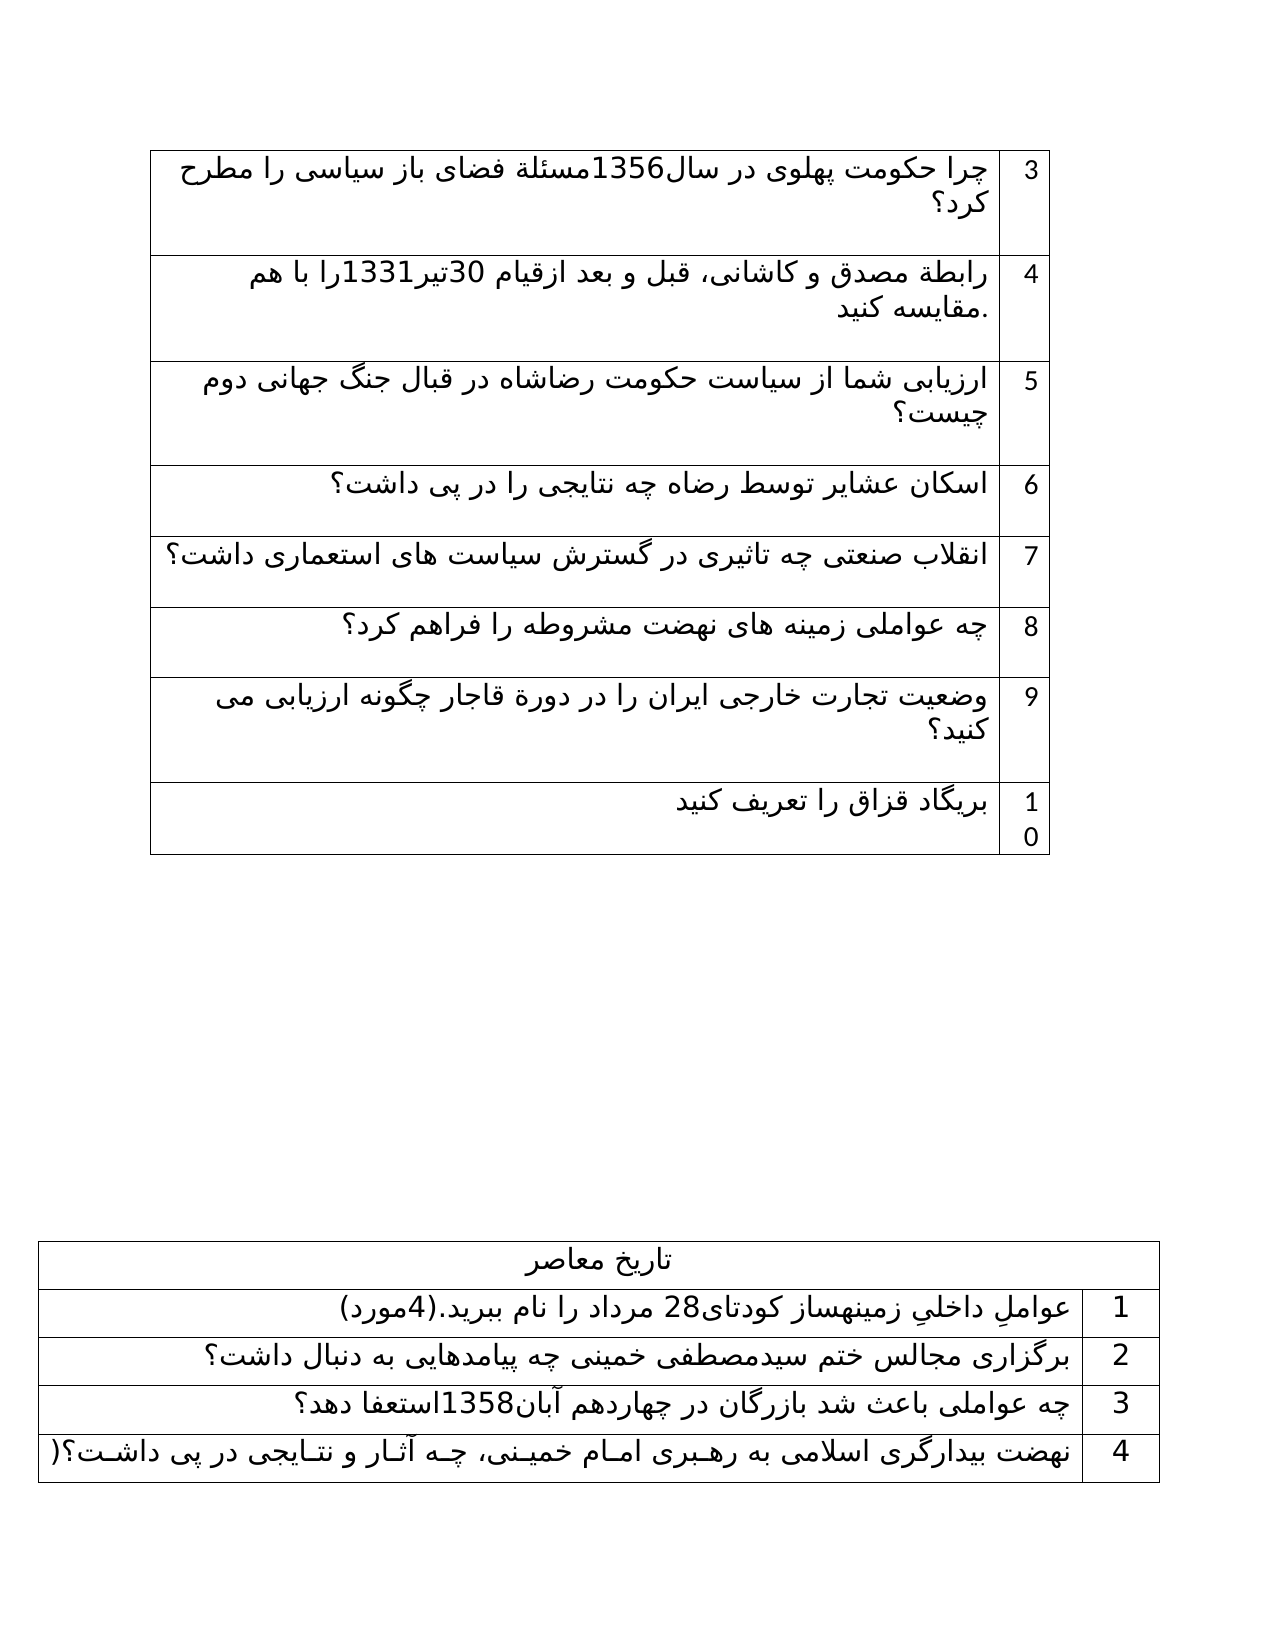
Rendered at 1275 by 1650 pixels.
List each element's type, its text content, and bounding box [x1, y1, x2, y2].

table_header تاریخ معاصر [39, 1242, 1159, 1289]
table_cell 9 [1000, 678, 1049, 782]
table_cell چه عواملی زمینه های نهضت مشروطه را فراهم کرد؟ [151, 608, 999, 677]
table_cell عواملِ داخلیِ زمینهساز کودتای28 مرداد را نام ببرید.(4مورد) [39, 1290, 1082, 1337]
table_cell انقلاب صنعتی چه تاثیری در گسترش سیاست های استعماری داشت؟ [151, 537, 999, 607]
table_cell اسکان عشایر توسط رضاه چه نتایجی را در پی داشت؟ [151, 466, 999, 536]
table_cell 10 [1000, 783, 1049, 854]
table_cell وضعیت تجارت خارجی ایران را در دورة قاجار چگونه ارزیابی می کنید؟ [151, 678, 999, 782]
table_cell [39, 1435, 1082, 1482]
table_cell چه عواملی باعث شد بازرگان در چهاردهم آبان1358استعفا دهد؟ [39, 1386, 1082, 1433]
table_cell بریگاد قزاق را تعریف کنید [151, 783, 999, 854]
table_cell ارزیابی شما از سیاست حکومت رضاشاه در قبال جنگ جهانی دوم چیست؟ [151, 362, 999, 465]
table_cell 1 [1083, 1290, 1159, 1337]
table_cell 4 [1083, 1435, 1159, 1482]
table_cell 5 [1000, 362, 1049, 465]
table_cell 3 [1000, 151, 1049, 254]
table_cell 4 [1000, 256, 1049, 361]
table_cell 7 [1000, 537, 1049, 607]
table_cell 3 [1083, 1386, 1159, 1433]
table_cell 6 [1000, 466, 1049, 536]
table_cell چرا حکومت پهلوی در سال1356مسئلة فضای باز سیاسی را مطرح کرد؟ [151, 151, 999, 254]
table_cell 2 [1083, 1338, 1159, 1385]
table_cell رابطة مصدق و کاشانی، قبل و بعد ازقیام 30تیر1331را با هم مقایسه کنید. [151, 256, 999, 361]
table_cell 8 [1000, 608, 1049, 677]
table_cell برگزاری مجالس ختم سیدمصطفی خمینی چه پیامدهایی به دنبال داشت؟ [39, 1338, 1082, 1385]
